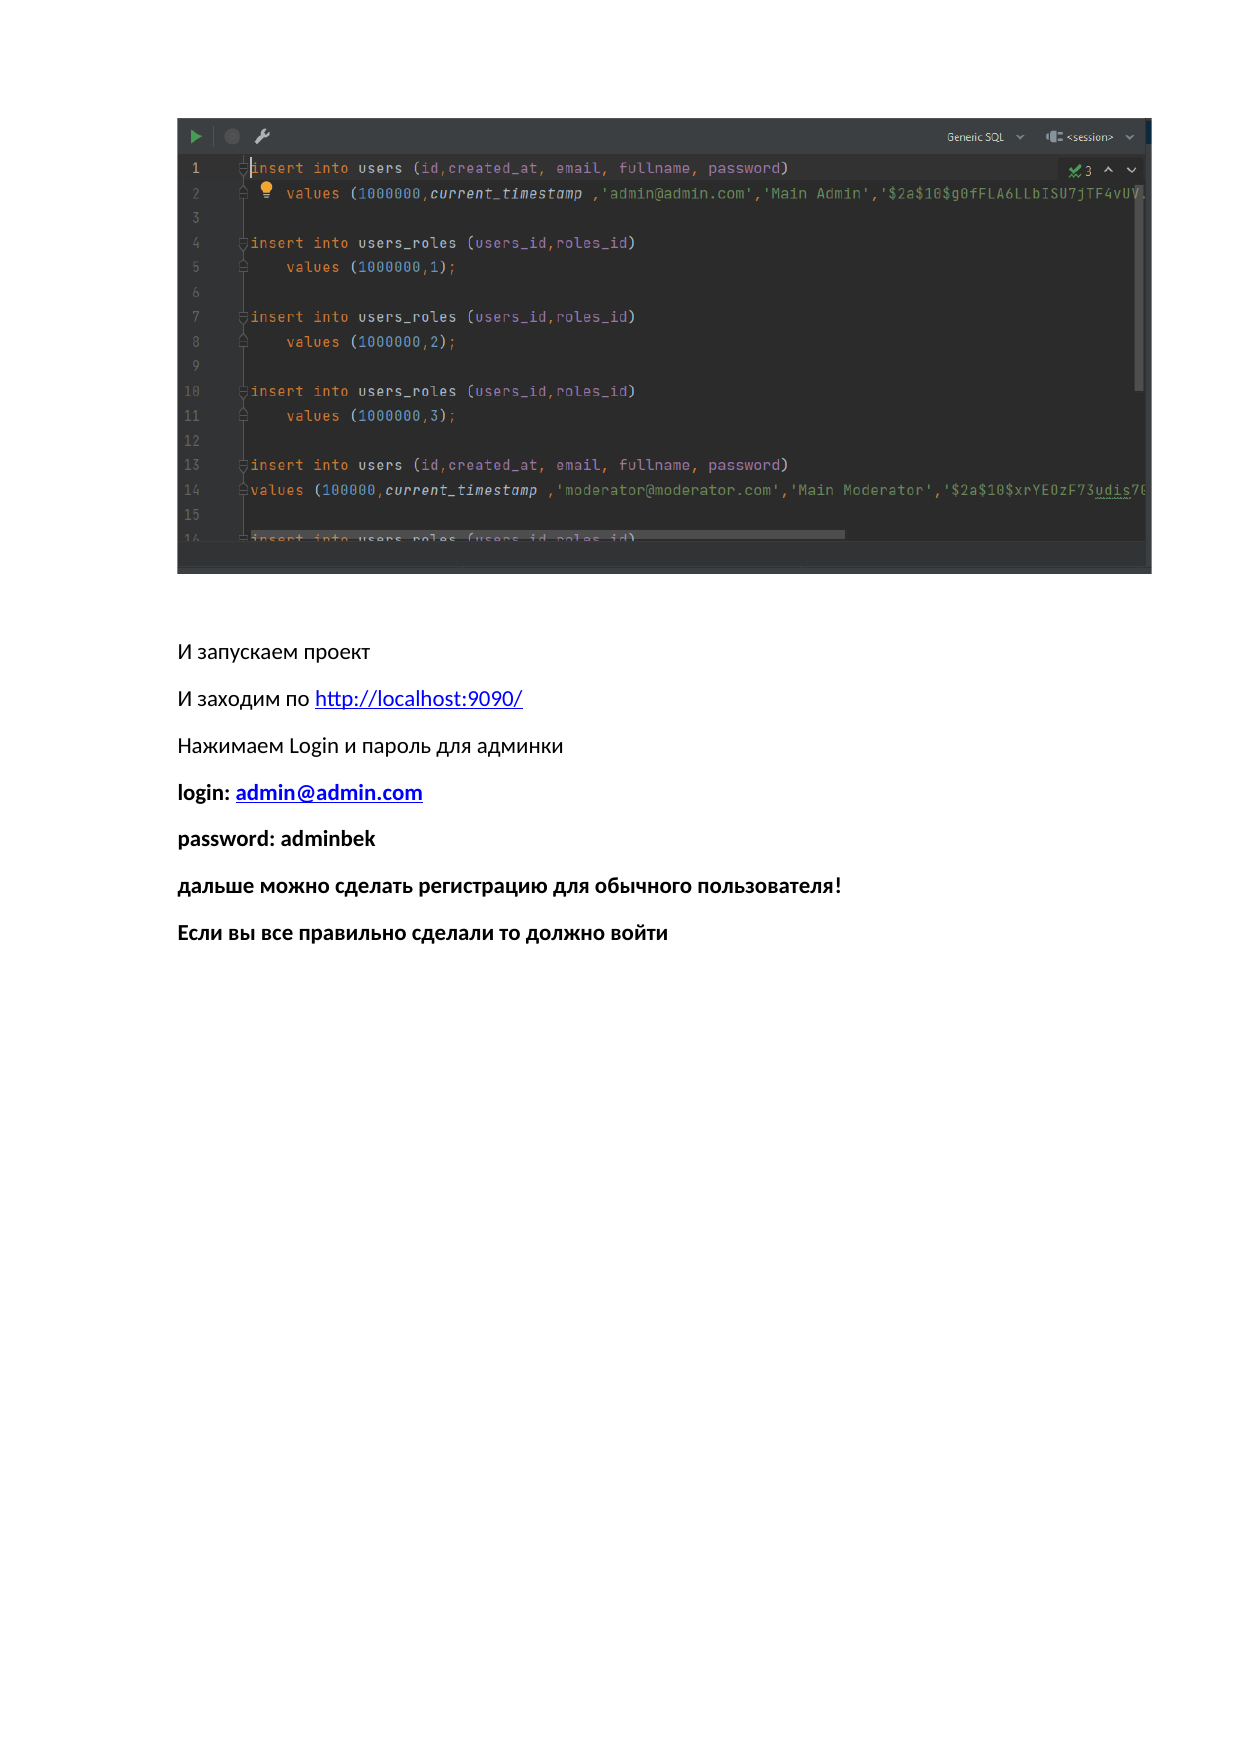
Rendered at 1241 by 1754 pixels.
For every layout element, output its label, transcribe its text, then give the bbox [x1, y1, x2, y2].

text дальше можно сделать регистрацию для обычного пользователя! [177, 871, 1152, 899]
text И запускаем проект [177, 637, 1152, 665]
text login: admin@admin.com [177, 778, 1152, 806]
text Если вы все правильно сделали то должно войти [177, 918, 1152, 946]
text password: adminbek [177, 824, 1152, 853]
picture [177, 118, 1152, 574]
text Нажимаем Login и пароль для админки [177, 731, 1152, 759]
text И заходим по http://localhost:9090/ [177, 684, 1152, 712]
